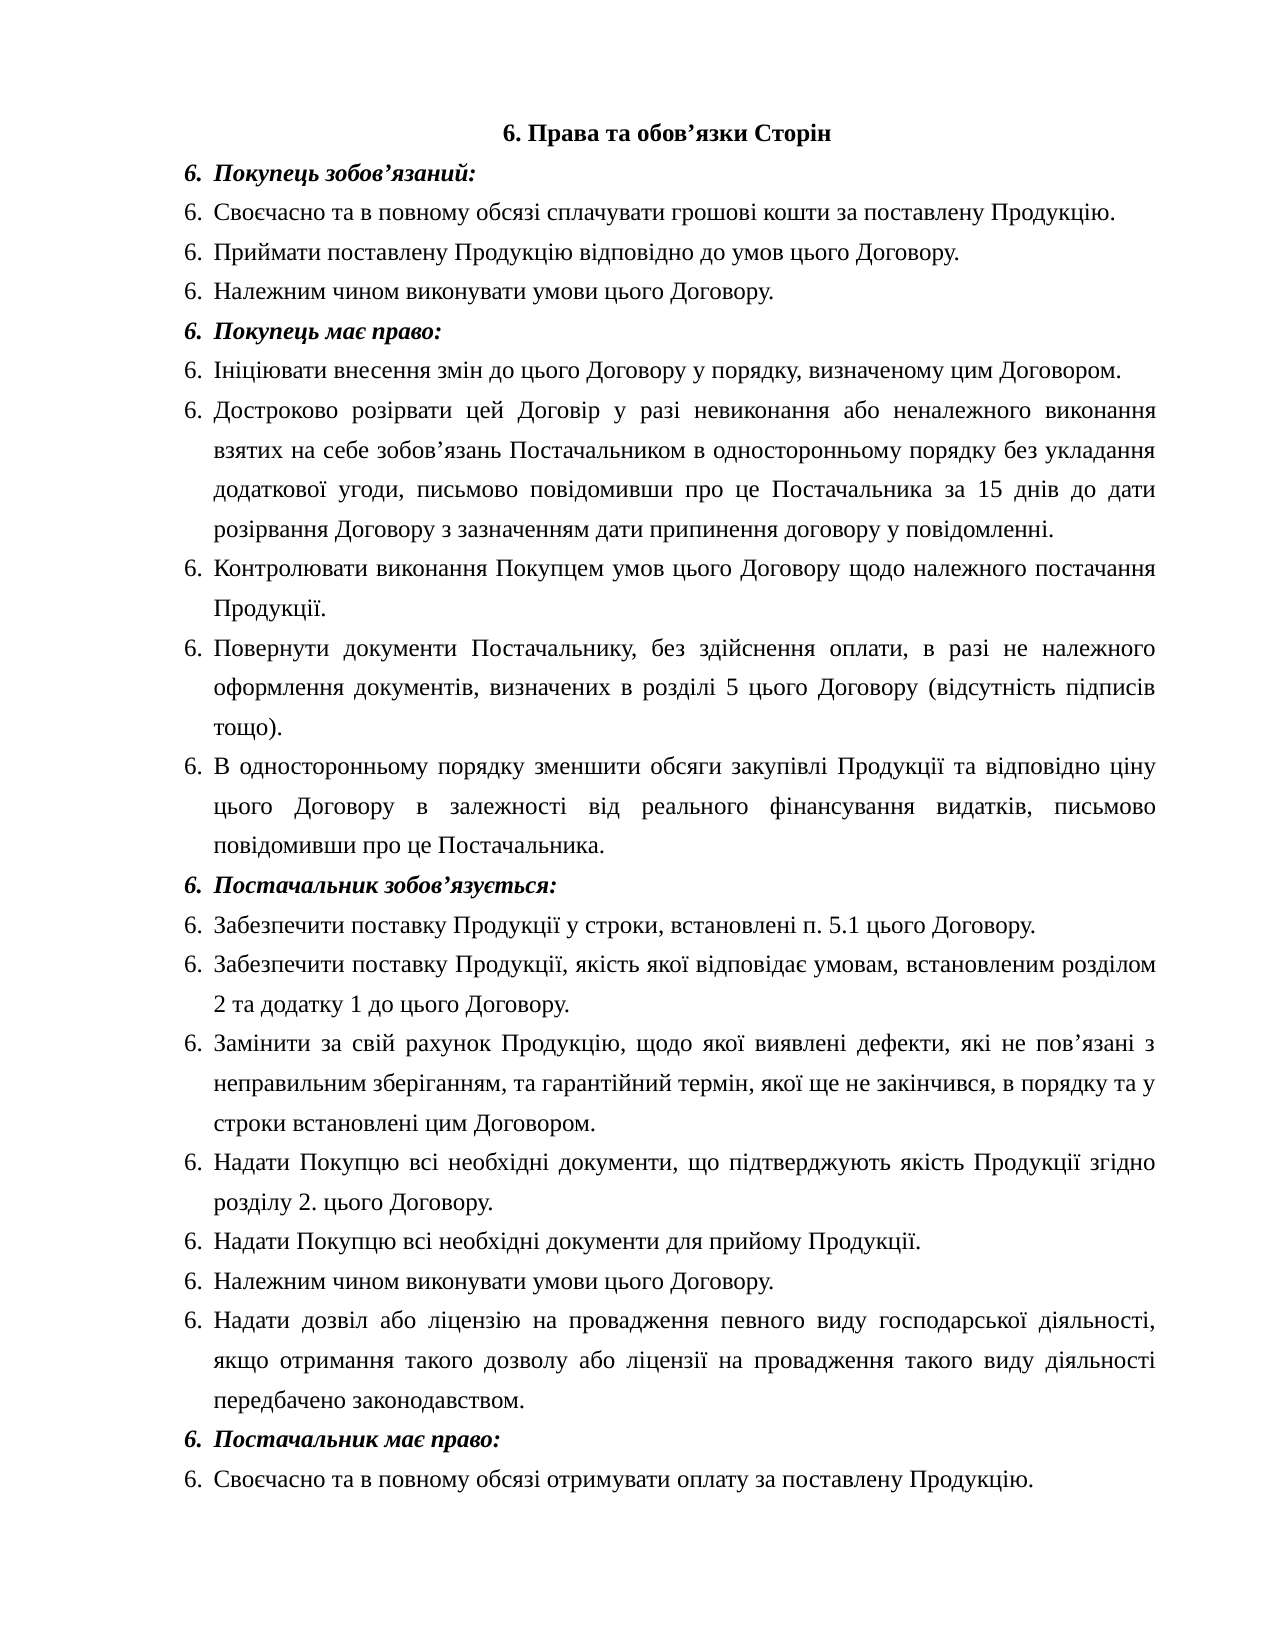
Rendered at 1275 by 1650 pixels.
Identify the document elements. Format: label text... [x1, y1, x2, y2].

list Покупець має право: [184, 316, 1157, 345]
list Замінити за свій рахунок Продукцію, щодо якої виявлені дефекти, які не пов’язані з неправильним зберіганням, та гарантійний термін, якої ще не закінчився, в порядку та у строки встановлені цим Договором. [184, 1028, 1157, 1136]
list Приймати поставлену Продукцію відповідно до умов цього Договору. [184, 237, 1157, 266]
list Достроково розірвати цей Договір у разі невиконання або неналежного виконання взятих на себе зобов’язань Постачальником в односторонньому порядку без укладання додаткової угоди, письмово повідомивши про це Постачальника за 15 днів до дати розірвання Договору з зазначенням дати припинення договору у повідомленні. [184, 395, 1157, 543]
list Постачальник зобов’язується: [184, 870, 1157, 899]
list Забезпечити поставку Продукції у строки, встановлені п. 5.1 цього Договору. [184, 910, 1157, 938]
list Покупець зобов’язаний: [184, 158, 1157, 186]
list Контролювати виконання Покупцем умов цього Договору щодо належного постачання Продукції. [184, 553, 1157, 622]
list Своєчасно та в повному обсязі отримувати оплату за поставлену Продукцію. [184, 1464, 1157, 1493]
list Належним чином виконувати умови цього Договору. [184, 276, 1157, 305]
list Надати Покупцю всі необхідні документи для прийому Продукції. [184, 1226, 1157, 1255]
list Забезпечити поставку Продукції, якість якої відповідає умовам, встановленим розділом 2 та додатку 1 до цього Договору. [184, 949, 1157, 1018]
list В односторонньому порядку зменшити обсяги закупівлі Продукції та відповідно ціну цього Договору в залежності від реального фінансування видатків, письмово повідомивши про це Постачальника. [184, 751, 1157, 859]
list Належним чином виконувати умови цього Договору. [184, 1266, 1157, 1295]
list Надати Покупцю всі необхідні документи, що підтверджують якість Продукції згідно розділу 2. цього Договору. [184, 1147, 1157, 1216]
list Повернути документи Постачальнику, без здійснення оплати, в разі не належного оформлення документів, визначених в розділі 5 цього Договору (відсутність підписів тощо). [184, 633, 1157, 741]
list Ініціювати внесення змін до цього Договору у порядку, визначеному цим Договором. [184, 356, 1157, 384]
list Постачальник має право: [184, 1424, 1157, 1453]
text 6. Права та обов’язки Сторін [118, 118, 1157, 147]
list Своєчасно та в повному обсязі сплачувати грошові кошти за поставлену Продукцію. [184, 197, 1157, 226]
